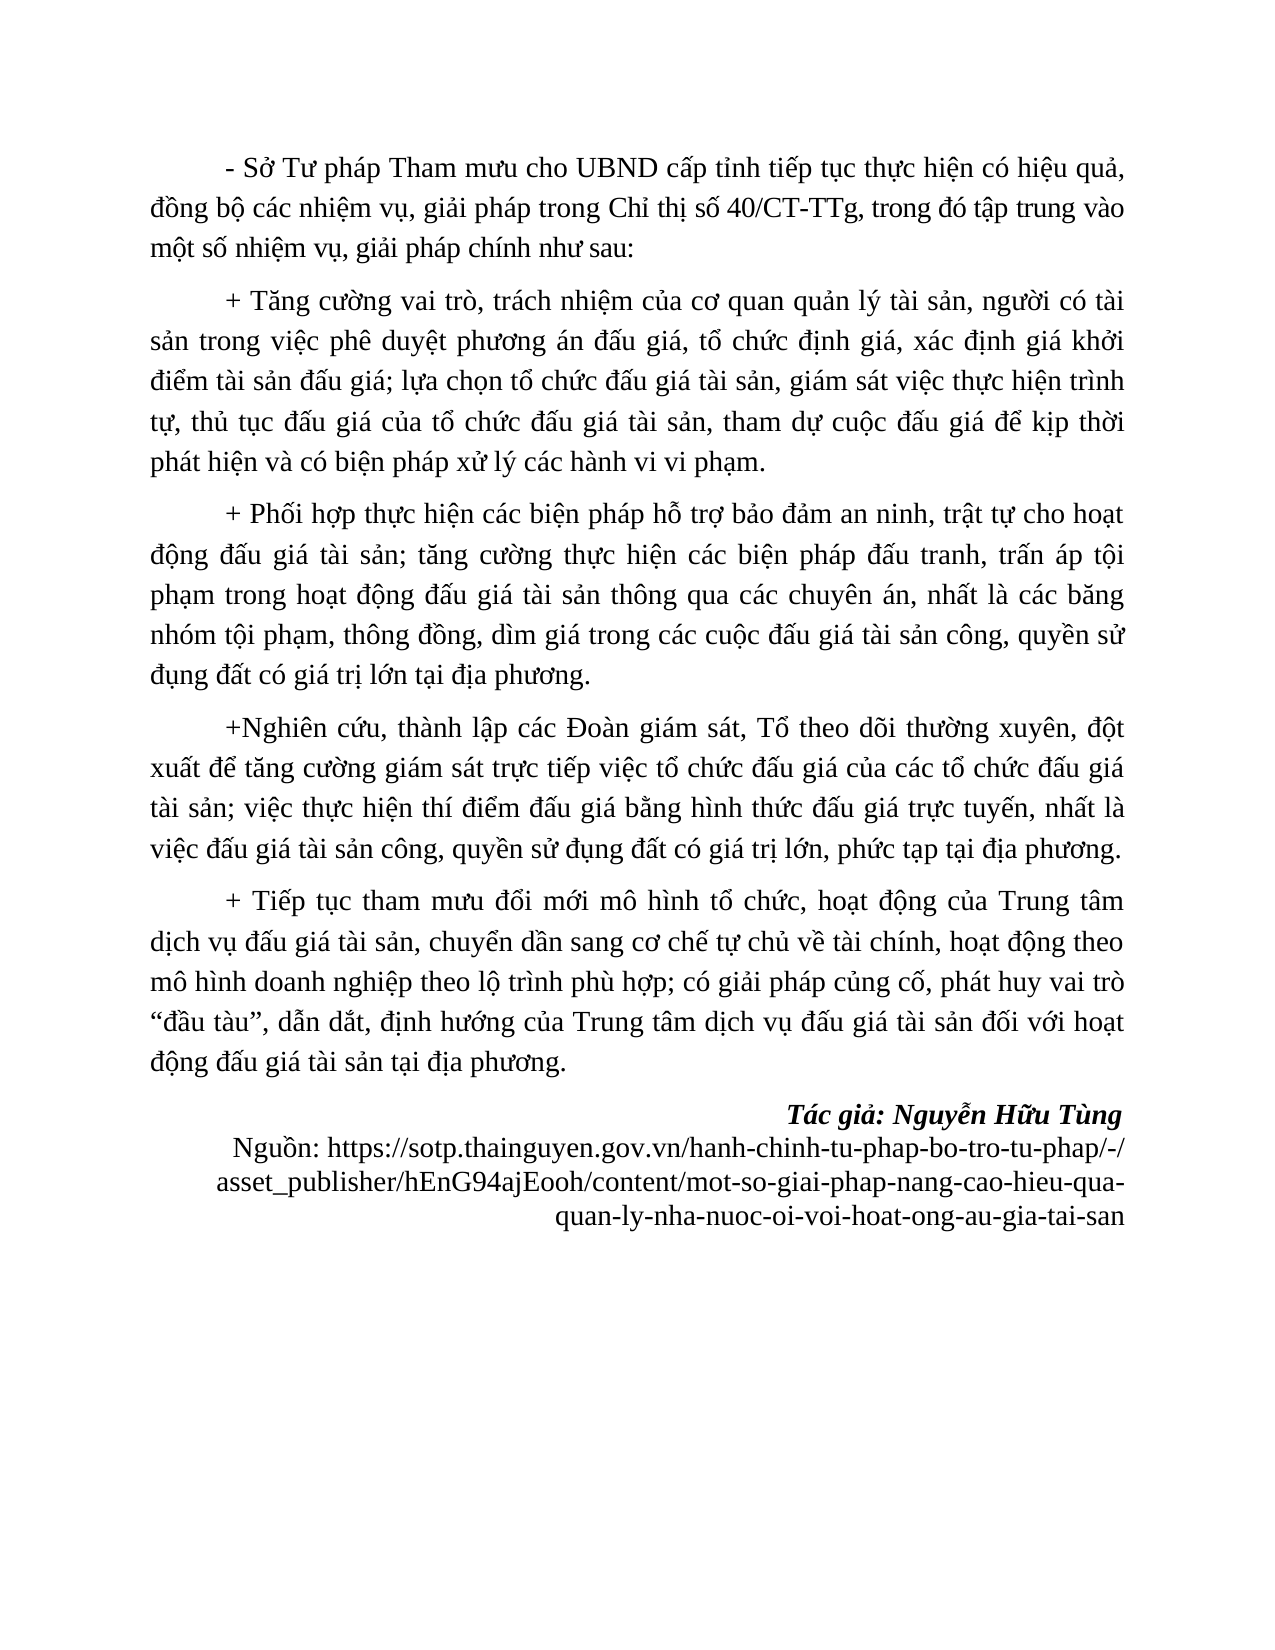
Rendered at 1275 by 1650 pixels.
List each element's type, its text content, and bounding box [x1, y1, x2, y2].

text - Sở Tư pháp Tham mưu cho UBND cấp tỉnh tiếp tục thực hiện có hiệu quả, đồng bộ các nhiệm vụ, giải pháp trong Chỉ thị số 40/CT-TTg, trong đó tập trung vào một số nhiệm vụ, giải pháp chính như sau: [150, 150, 1125, 264]
text + Tiếp tục tham mưu đổi mới mô hình tổ chức, hoạt động của Trung tâm dịch vụ đấu giá tài sản, chuyển dần sang cơ chế tự chủ về tài chính, hoạt động theo mô hình doanh nghiệp theo lộ trình phù hợp; có giải pháp củng cố, phát huy vai trò “đầu tàu”, dẫn dắt, định hướng của Trung tâm dịch vụ đấu giá tài sản đối với hoạt động đấu giá tài sản tại địa phương. [150, 883, 1125, 1078]
text + Phối hợp thực hiện các biện pháp hỗ trợ bảo đảm an ninh, trật tự cho hoạt động đấu giá tài sản; tăng cường thực hiện các biện pháp đấu tranh, trấn áp tội phạm trong hoạt động đấu giá tài sản thông qua các chuyên án, nhất là các băng nhóm tội phạm, thông đồng, dìm giá trong các cuộc đấu giá tài sản công, quyền sử đụng đất có giá trị lớn tại địa phương. [150, 497, 1125, 691]
text Nguồn: https://sotp.thainguyen.gov.vn/hanh-chinh-tu-phap-bo-tro-tu-phap/-/asset_publisher/hEnG94ajEooh/content/mot-so-giai-phap-nang-cao-hieu-qua-quan-ly-nha-nuoc-oi-voi-hoat-ong-au-gia-tai-san [150, 1131, 1125, 1231]
text + Tăng cường vai trò, trách nhiệm của cơ quan quản lý tài sản, người có tài sản trong việc phê duyệt phương án đấu giá, tổ chức định giá, xác định giá khởi điểm tài sản đấu giá; lựa chọn tổ chức đấu giá tài sản, giám sát việc thực hiện trình tự, thủ tục đấu giá của tổ chức đấu giá tài sản, tham dự cuộc đấu giá để kịp thời phát hiện và có biện pháp xử lý các hành vi vi phạm. [150, 283, 1125, 477]
text +Nghiên cứu, thành lập các Đoàn giám sát, Tổ theo dõi thường xuyên, đột xuất để tăng cường giám sát trực tiếp việc tổ chức đấu giá của các tổ chức đấu giá tài sản; việc thực hiện thí điểm đấu giá bằng hình thức đấu giá trực tuyến, nhất là việc đấu giá tài sản công, quyền sử đụng đất có giá trị lớn, phức tạp tại địa phương. [150, 710, 1125, 864]
text Tác giả: Nguyễn Hữu Tùng [150, 1097, 1125, 1131]
